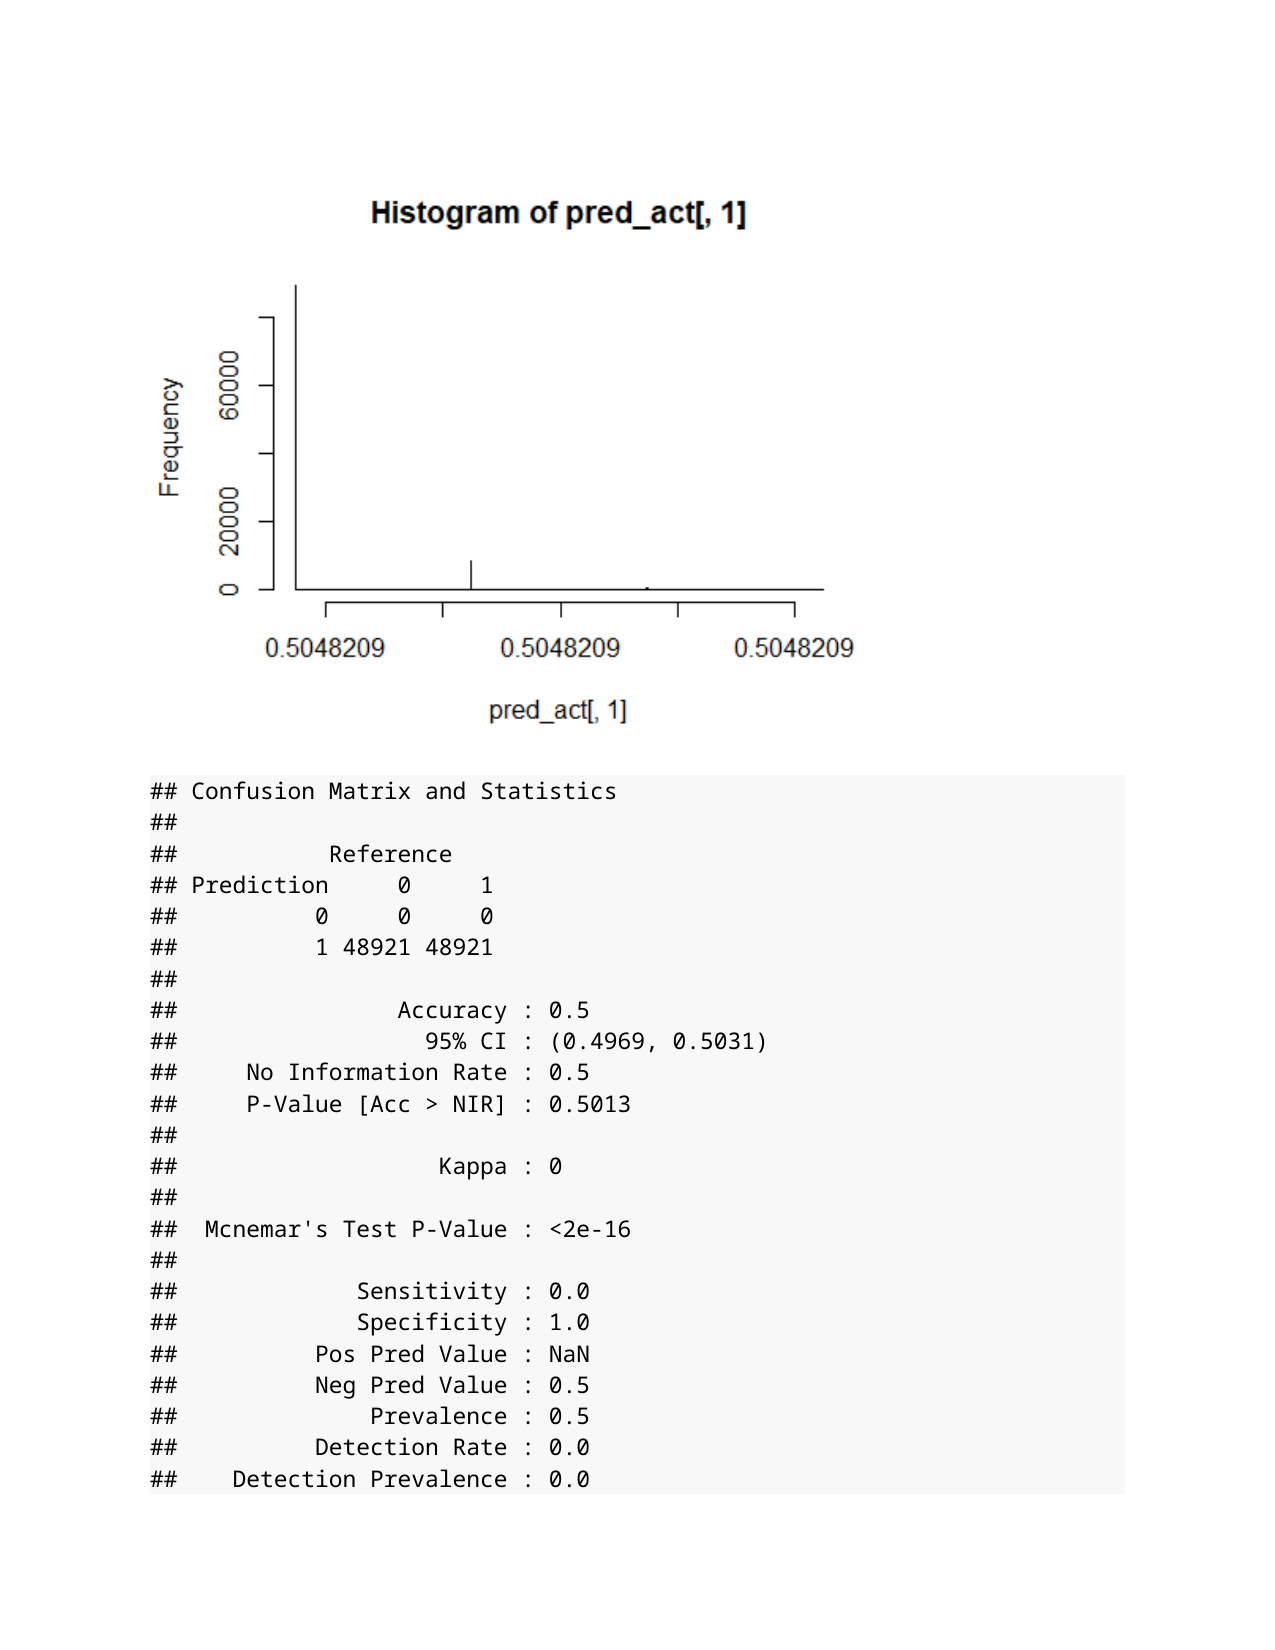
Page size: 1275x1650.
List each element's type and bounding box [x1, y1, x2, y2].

text [150, 775, 1125, 1494]
picture [150, 150, 908, 757]
